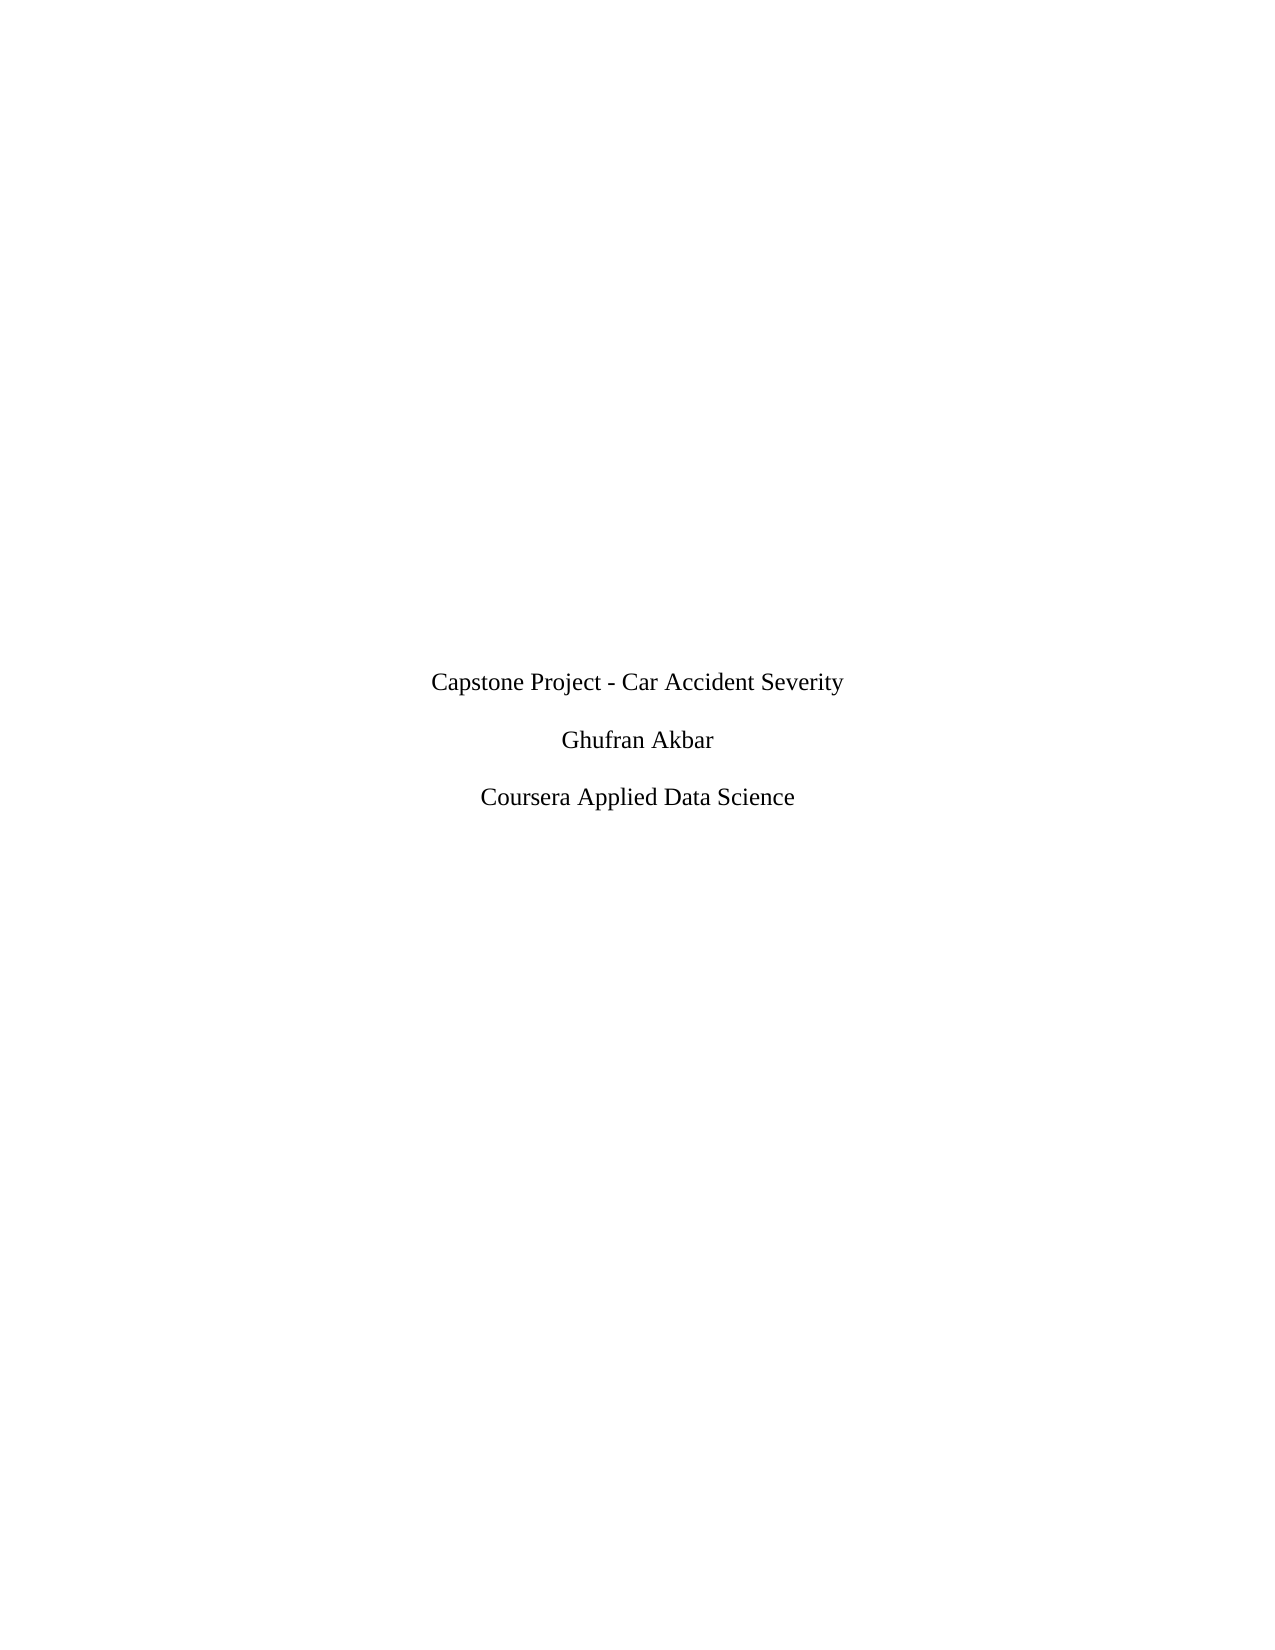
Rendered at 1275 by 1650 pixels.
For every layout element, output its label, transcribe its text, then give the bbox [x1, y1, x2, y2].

text Ghufran Akbar [150, 725, 1125, 754]
text Coursera Applied Data Science [150, 782, 1125, 811]
text Capstone Project - Car Accident Severity [150, 667, 1125, 696]
